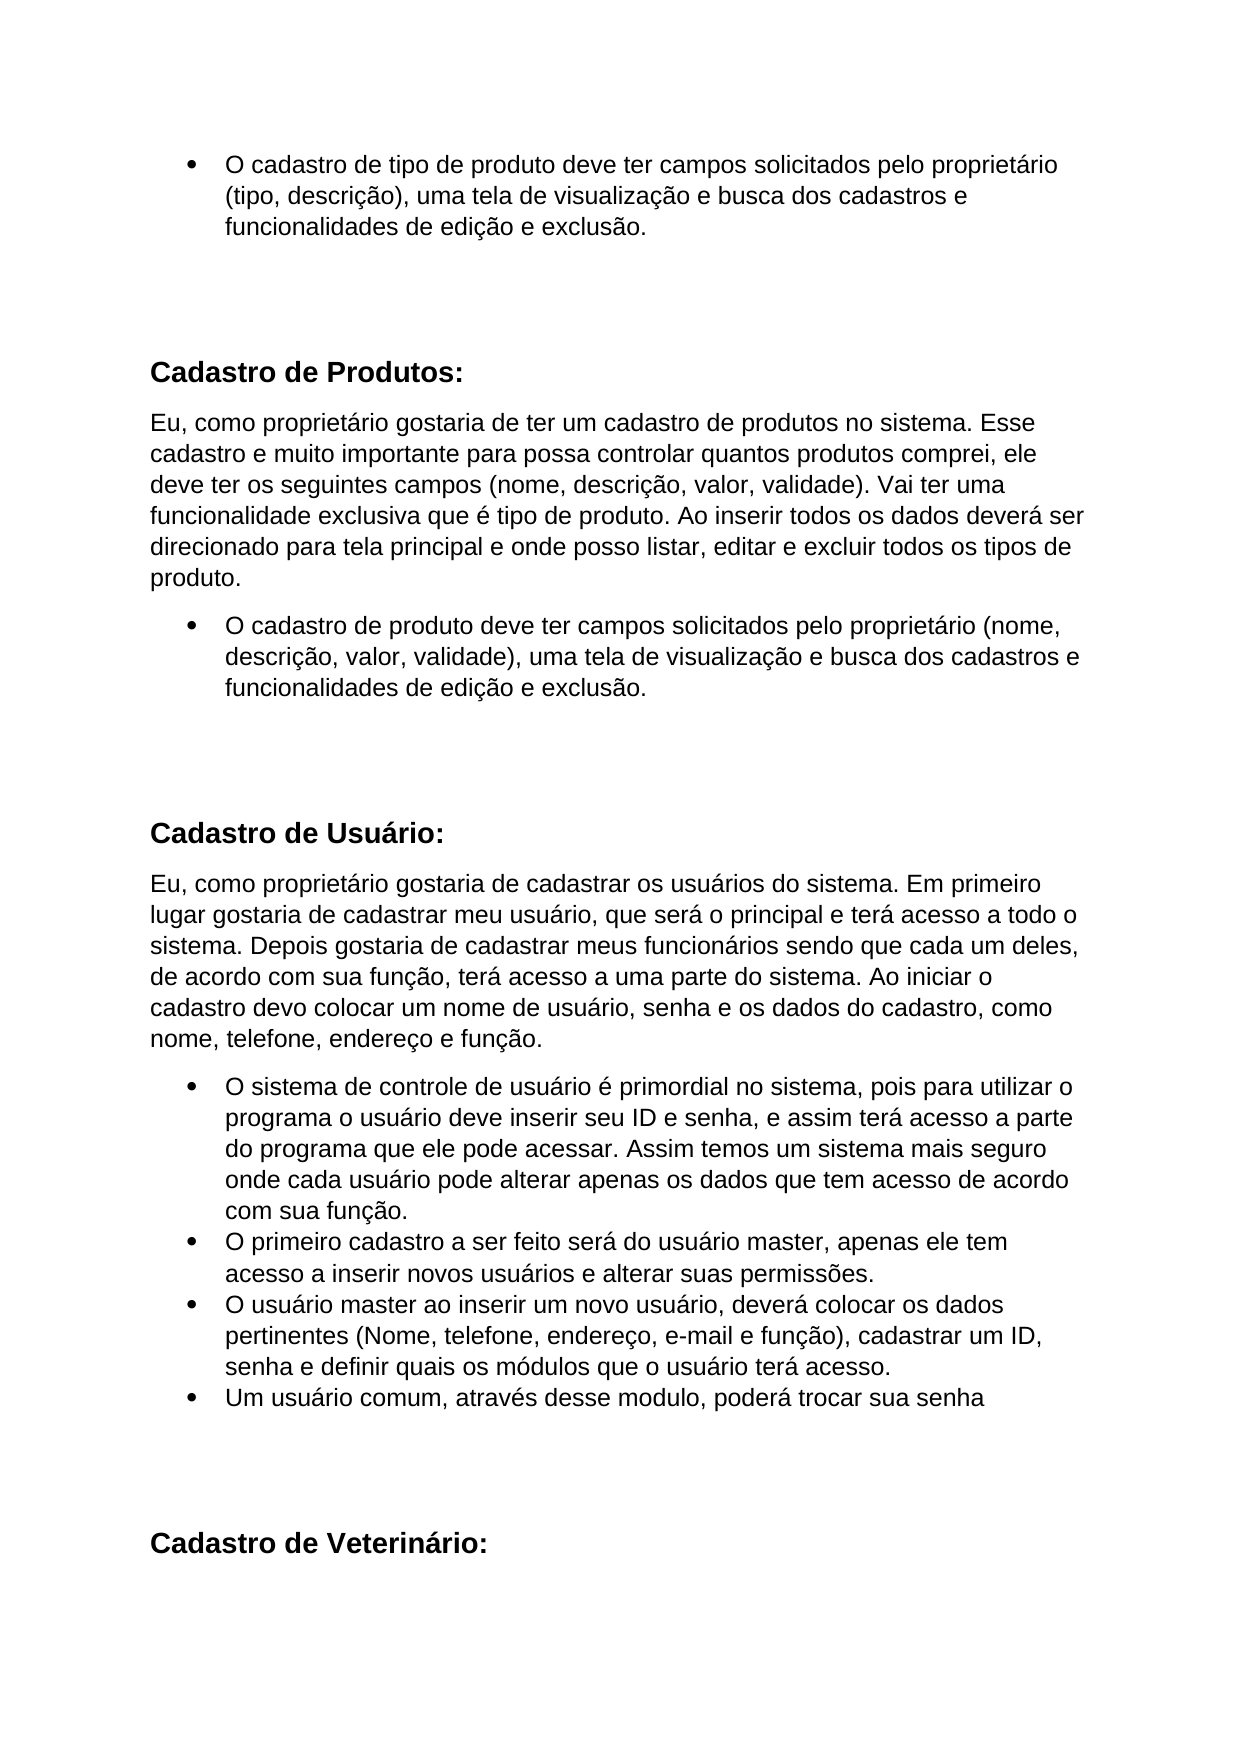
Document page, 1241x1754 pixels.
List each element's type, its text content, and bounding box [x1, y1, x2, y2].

text Cadastro de Produtos: [150, 355, 1090, 389]
list O primeiro cadastro a ser feito será do usuário master, apenas ele tem acesso a inserir novos usuários e alterar suas permissões. [187, 1227, 1090, 1287]
text Cadastro de Usuário: [150, 816, 1090, 850]
text Eu, como proprietário gostaria de ter um cadastro de produtos no sistema. Esse cadastro e muito importante para possa controlar quantos produtos comprei, ele deve ter os seguintes campos (nome, descrição, valor, validade). Vai ter uma funcionalidade exclusiva que é tipo de produto. Ao inserir todos os dados deverá ser direcionado para tela principal e onde posso listar, editar e excluir todos os tipos de produto. [150, 408, 1090, 592]
list O usuário master ao inserir um novo usuário, deverá colocar os dados pertinentes (Nome, telefone, endereço, e-mail e função), cadastrar um ID, senha e definir quais os módulos que o usuário terá acesso. [187, 1289, 1090, 1381]
list O sistema de controle de usuário é primordial no sistema, pois para utilizar o programa o usuário deve inserir seu ID e senha, e assim terá acesso a parte do programa que ele pode acessar. Assim temos um sistema mais seguro onde cada usuário pode alterar apenas os dados que tem acesso de acordo com sua função. [187, 1072, 1090, 1225]
list O cadastro de tipo de produto deve ter campos solicitados pelo proprietário (tipo, descrição), uma tela de visualização e busca dos cadastros e funcionalidades de edição e exclusão. [187, 150, 1090, 241]
text Cadastro de Veterinário: [150, 1526, 1090, 1559]
list O cadastro de produto deve ter campos solicitados pelo proprietário (nome, descrição, valor, validade), uma tela de visualização e busca dos cadastros e funcionalidades de edição e exclusão. [187, 611, 1090, 702]
list Um usuário comum, através desse modulo, poderá trocar sua senha [187, 1383, 1090, 1412]
text Eu, como proprietário gostaria de cadastrar os usuários do sistema. Em primeiro lugar gostaria de cadastrar meu usuário, que será o principal e terá acesso a todo o sistema. Depois gostaria de cadastrar meus funcionários sendo que cada um deles, de acordo com sua função, terá acesso a uma parte do sistema. Ao iniciar o cadastro devo colocar um nome de usuário, senha e os dados do cadastro, como nome, telefone, endereço e função. [150, 869, 1090, 1053]
